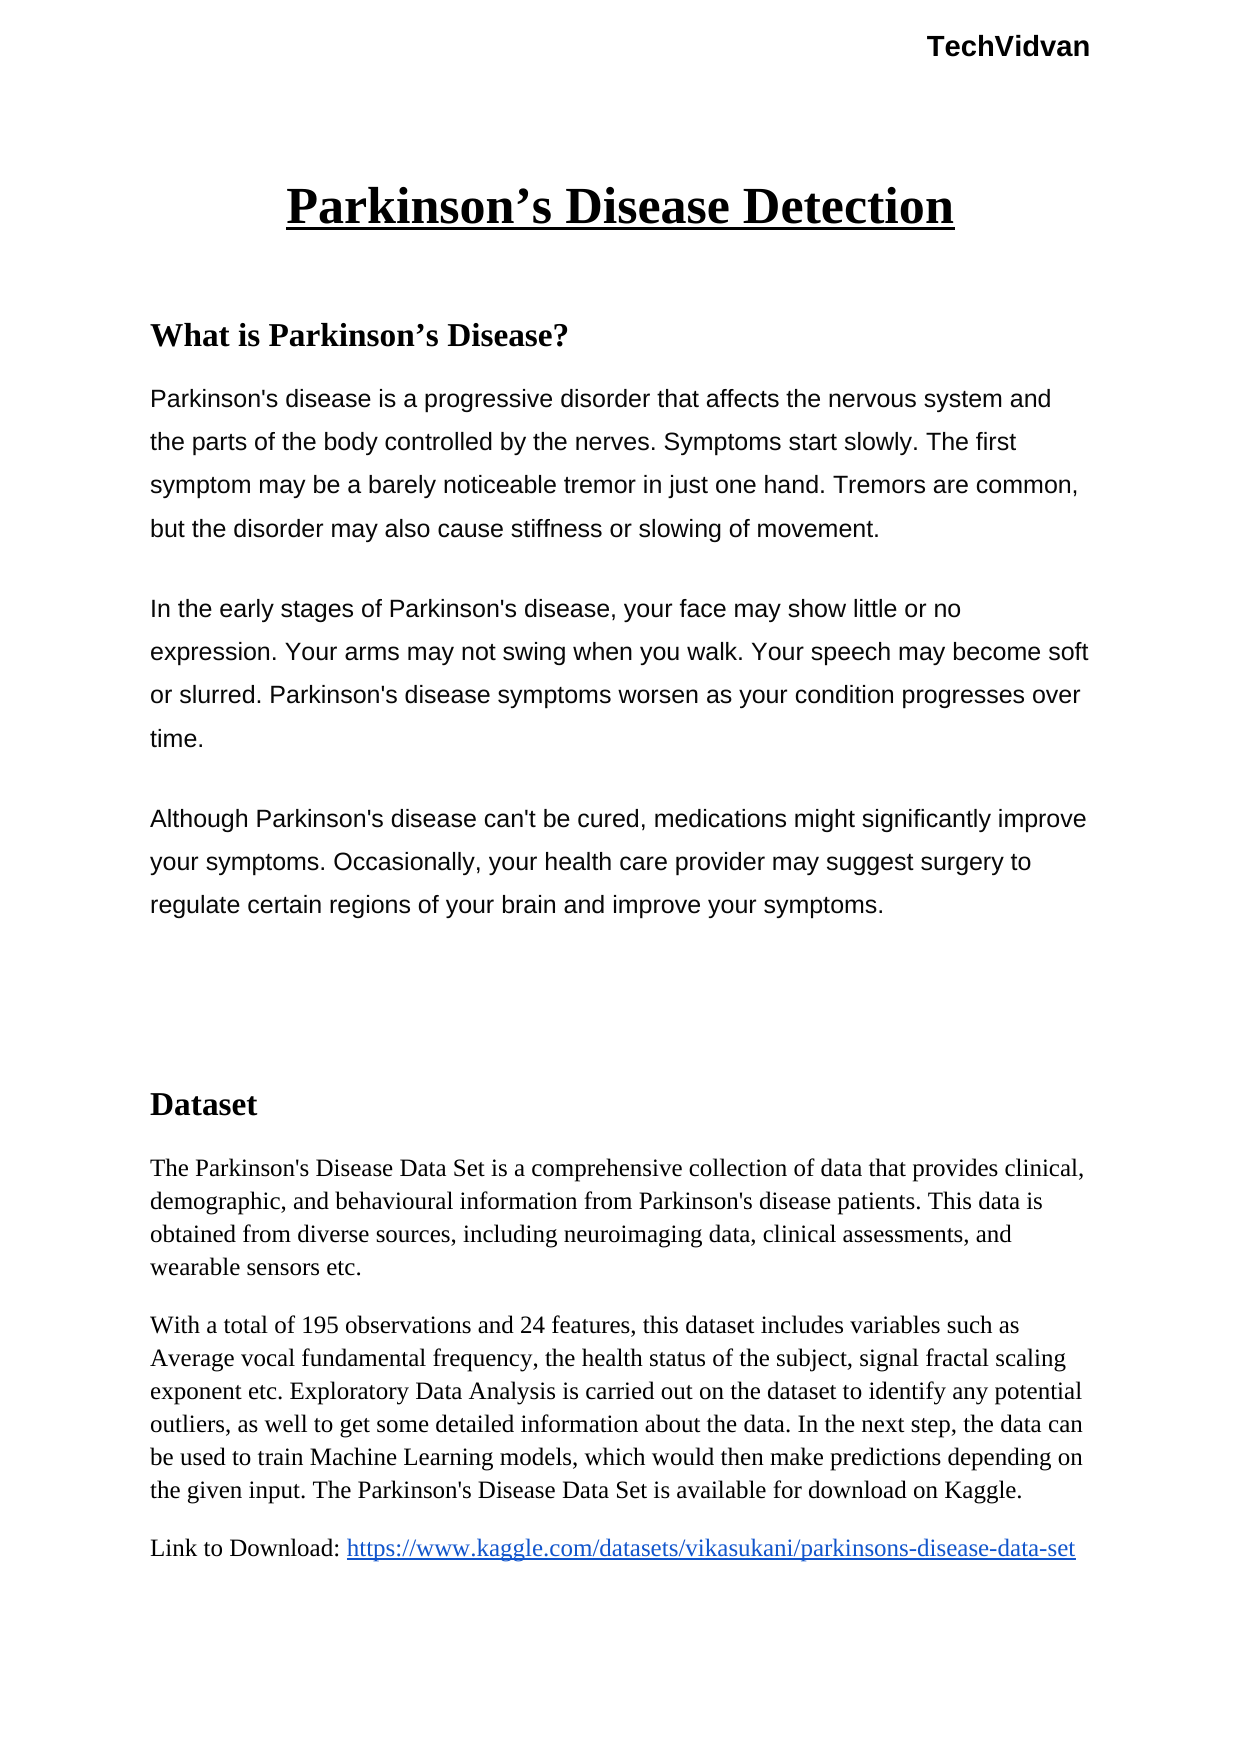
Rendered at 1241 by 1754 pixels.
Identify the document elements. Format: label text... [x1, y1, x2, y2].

text Parkinson's disease is a progressive disorder that affects the nervous system and the parts of the body controlled by the nerves. Symptoms start slowly. The first symptom may be a barely noticeable tremor in just one hand. Tremors are common, but the disorder may also cause stiffness or slowing of movement. [150, 384, 1090, 542]
text The Parkinson's Disease Data Set is a comprehensive collection of data that provides clinical, demographic, and behavioural information from Parkinson's disease patients. This data is obtained from diverse sources, including neuroimaging data, clinical assessments, and wearable sensors etc. [150, 1153, 1090, 1281]
text With a total of 195 observations and 24 features, this dataset includes variables such as Average vocal fundamental frequency, the health status of the subject, signal fractal scaling exponent etc. Exploratory Data Analysis is carried out on the dataset to identify any potential outliers, as well to get some detailed information about the data. In the next step, the data can be used to train Machine Learning models, which would then make predictions depending on the given input. The Parkinson's Disease Data Set is available for download on Kaggle. [150, 1310, 1090, 1504]
text Parkinson’s Disease Detection [150, 175, 1090, 235]
text Although Parkinson's disease can't be cured, medications might significantly improve your symptoms. Occasionally, your health care provider may suggest surgery to regulate certain regions of your brain and improve your symptoms. [150, 804, 1090, 919]
text What is Parkinson’s Disease? [150, 315, 1090, 353]
text Dataset [150, 1084, 1090, 1123]
text In the early stages of Parkinson's disease, your face may show little or no expression. Your arms may not swing when you walk. Your speech may become soft or slurred. Parkinson's disease symptoms worsen as your condition progresses over time. [150, 594, 1090, 752]
text Link to Download: https://www.kaggle.com/datasets/vikasukani/parkinsons-disease-data-set [150, 1533, 1090, 1562]
